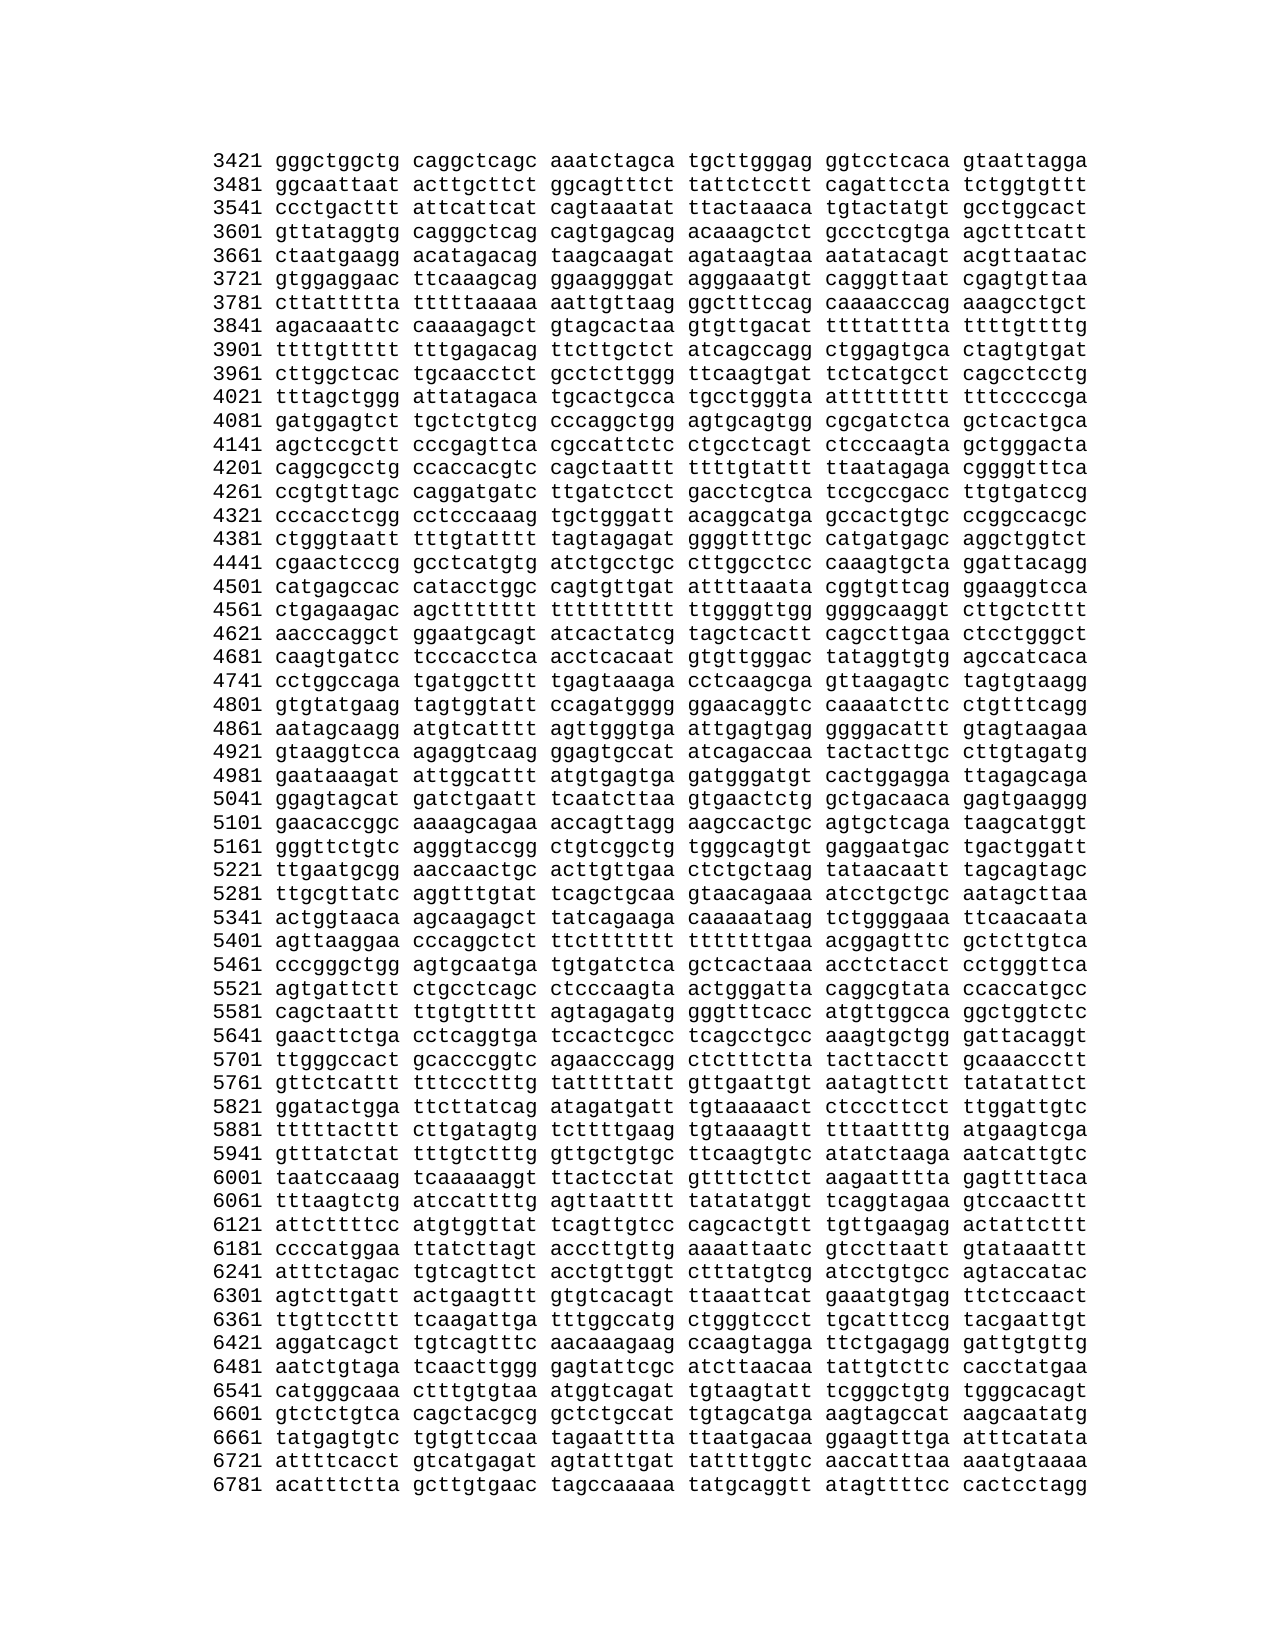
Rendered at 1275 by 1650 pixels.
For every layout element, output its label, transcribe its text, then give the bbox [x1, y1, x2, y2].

text 4501 catgagccac catacctggc cagtgttgat attttaaata cggtgttcag ggaaggtcca [150, 576, 1125, 599]
text 4741 cctggccaga tgatggcttt tgagtaaaga cctcaagcga gttaagagtc tagtgtaagg [150, 670, 1125, 694]
text 4561 ctgagaagac agcttttttt tttttttttt ttggggttgg ggggcaaggt cttgctcttt [150, 599, 1125, 623]
text 4021 tttagctggg attatagaca tgcactgcca tgcctgggta attttttttt tttcccccga [150, 386, 1125, 410]
text 6181 ccccatggaa ttatcttagt acccttgttg aaaattaatc gtccttaatt gtataaattt [150, 1238, 1125, 1261]
text 5521 agtgattctt ctgcctcagc ctcccaagta actgggatta caggcgtata ccaccatgcc [150, 978, 1125, 1001]
text 6721 attttcacct gtcatgagat agtatttgat tattttggtc aaccatttaa aaatgtaaaa [150, 1451, 1125, 1474]
text 5041 ggagtagcat gatctgaatt tcaatcttaa gtgaactctg gctgacaaca gagtgaaggg [150, 788, 1125, 812]
text 4141 agctccgctt cccgagttca cgccattctc ctgcctcagt ctcccaagta gctgggacta [150, 434, 1125, 457]
text 4861 aatagcaagg atgtcatttt agttgggtga attgagtgag ggggacattt gtagtaagaa [150, 717, 1125, 741]
text 5821 ggatactgga ttcttatcag atagatgatt tgtaaaaact ctcccttcct ttggattgtc [150, 1096, 1125, 1119]
text 4381 ctgggtaatt tttgtatttt tagtagagat ggggttttgc catgatgagc aggctggtct [150, 528, 1125, 552]
text 3841 agacaaattc caaaagagct gtagcactaa gtgttgacat ttttatttta ttttgttttg [150, 316, 1125, 339]
text 3481 ggcaattaat acttgcttct ggcagtttct tattctcctt cagattccta tctggtgttt [150, 174, 1125, 197]
text 5941 gtttatctat tttgtctttg gttgctgtgc ttcaagtgtc atatctaaga aatcattgtc [150, 1143, 1125, 1167]
text 5701 ttgggccact gcacccggtc agaacccagg ctctttctta tacttacctt gcaaaccctt [150, 1048, 1125, 1072]
text 6241 atttctagac tgtcagttct acctgttggt ctttatgtcg atcctgtgcc agtaccatac [150, 1261, 1125, 1285]
text 6661 tatgagtgtc tgtgttccaa tagaatttta ttaatgacaa ggaagtttga atttcatata [150, 1427, 1125, 1451]
text 4261 ccgtgttagc caggatgatc ttgatctcct gacctcgtca tccgccgacc ttgtgatccg [150, 481, 1125, 505]
text 4321 cccacctcgg cctcccaaag tgctgggatt acaggcatga gccactgtgc ccggccacgc [150, 505, 1125, 528]
text 5341 actggtaaca agcaagagct tatcagaaga caaaaataag tctggggaaa ttcaacaata [150, 907, 1125, 930]
text 6001 taatccaaag tcaaaaaggt ttactcctat gttttcttct aagaatttta gagttttaca [150, 1167, 1125, 1190]
text 3901 ttttgttttt tttgagacag ttcttgctct atcagccagg ctggagtgca ctagtgtgat [150, 339, 1125, 363]
text 4201 caggcgcctg ccaccacgtc cagctaattt ttttgtattt ttaatagaga cggggtttca [150, 457, 1125, 481]
text 5281 ttgcgttatc aggtttgtat tcagctgcaa gtaacagaaa atcctgctgc aatagcttaa [150, 883, 1125, 907]
text 4681 caagtgatcc tcccacctca acctcacaat gtgttgggac tataggtgtg agccatcaca [150, 647, 1125, 670]
text 6601 gtctctgtca cagctacgcg gctctgccat tgtagcatga aagtagccat aagcaatatg [150, 1403, 1125, 1427]
text 5101 gaacaccggc aaaagcagaa accagttagg aagccactgc agtgctcaga taagcatggt [150, 812, 1125, 836]
text 6061 tttaagtctg atccattttg agttaatttt tatatatggt tcaggtagaa gtccaacttt [150, 1190, 1125, 1214]
text 6781 acatttctta gcttgtgaac tagccaaaaa tatgcaggtt atagttttcc cactcctagg [150, 1474, 1125, 1498]
text 4441 cgaactcccg gcctcatgtg atctgcctgc cttggcctcc caaagtgcta ggattacagg [150, 552, 1125, 576]
text 3601 gttataggtg cagggctcag cagtgagcag acaaagctct gccctcgtga agctttcatt [150, 221, 1125, 244]
text 6361 ttgttccttt tcaagattga tttggccatg ctgggtccct tgcatttccg tacgaattgt [150, 1309, 1125, 1332]
text 4801 gtgtatgaag tagtggtatt ccagatgggg ggaacaggtc caaaatcttc ctgtttcagg [150, 694, 1125, 717]
text 3721 gtggaggaac ttcaaagcag ggaaggggat agggaaatgt cagggttaat cgagtgttaa [150, 268, 1125, 292]
text 6541 catgggcaaa ctttgtgtaa atggtcagat tgtaagtatt tcgggctgtg tgggcacagt [150, 1379, 1125, 1403]
text 5581 cagctaattt ttgtgttttt agtagagatg gggtttcacc atgttggcca ggctggtctc [150, 1001, 1125, 1025]
text 4981 gaataaagat attggcattt atgtgagtga gatgggatgt cactggagga ttagagcaga [150, 765, 1125, 788]
text 6121 attcttttcc atgtggttat tcagttgtcc cagcactgtt tgttgaagag actattcttt [150, 1214, 1125, 1238]
text 4621 aacccaggct ggaatgcagt atcactatcg tagctcactt cagccttgaa ctcctgggct [150, 623, 1125, 647]
text 5641 gaacttctga cctcaggtga tccactcgcc tcagcctgcc aaagtgctgg gattacaggt [150, 1025, 1125, 1048]
text 3781 cttattttta tttttaaaaa aattgttaag ggctttccag caaaacccag aaagcctgct [150, 292, 1125, 316]
text 3961 cttggctcac tgcaacctct gcctcttggg ttcaagtgat tctcatgcct cagcctcctg [150, 363, 1125, 386]
text 6481 aatctgtaga tcaacttggg gagtattcgc atcttaacaa tattgtcttc cacctatgaa [150, 1356, 1125, 1379]
text 4081 gatggagtct tgctctgtcg cccaggctgg agtgcagtgg cgcgatctca gctcactgca [150, 410, 1125, 434]
text 4921 gtaaggtcca agaggtcaag ggagtgccat atcagaccaa tactacttgc cttgtagatg [150, 741, 1125, 765]
text 6301 agtcttgatt actgaagttt gtgtcacagt ttaaattcat gaaatgtgag ttctccaact [150, 1285, 1125, 1309]
text 3421 gggctggctg caggctcagc aaatctagca tgcttgggag ggtcctcaca gtaattagga [150, 150, 1125, 174]
text 5461 cccgggctgg agtgcaatga tgtgatctca gctcactaaa acctctacct cctgggttca [150, 954, 1125, 978]
text 5221 ttgaatgcgg aaccaactgc acttgttgaa ctctgctaag tataacaatt tagcagtagc [150, 859, 1125, 883]
text 5161 gggttctgtc agggtaccgg ctgtcggctg tgggcagtgt gaggaatgac tgactggatt [150, 836, 1125, 859]
text 6421 aggatcagct tgtcagtttc aacaaagaag ccaagtagga ttctgagagg gattgtgttg [150, 1332, 1125, 1356]
text 3661 ctaatgaagg acatagacag taagcaagat agataagtaa aatatacagt acgttaatac [150, 244, 1125, 268]
text 5881 tttttacttt cttgatagtg tcttttgaag tgtaaaagtt tttaattttg atgaagtcga [150, 1119, 1125, 1143]
text 5761 gttctcattt tttccctttg tatttttatt gttgaattgt aatagttctt tatatattct [150, 1072, 1125, 1096]
text 3541 ccctgacttt attcattcat cagtaaatat ttactaaaca tgtactatgt gcctggcact [150, 197, 1125, 221]
text 5401 agttaaggaa cccaggctct ttcttttttt tttttttgaa acggagtttc gctcttgtca [150, 930, 1125, 954]
